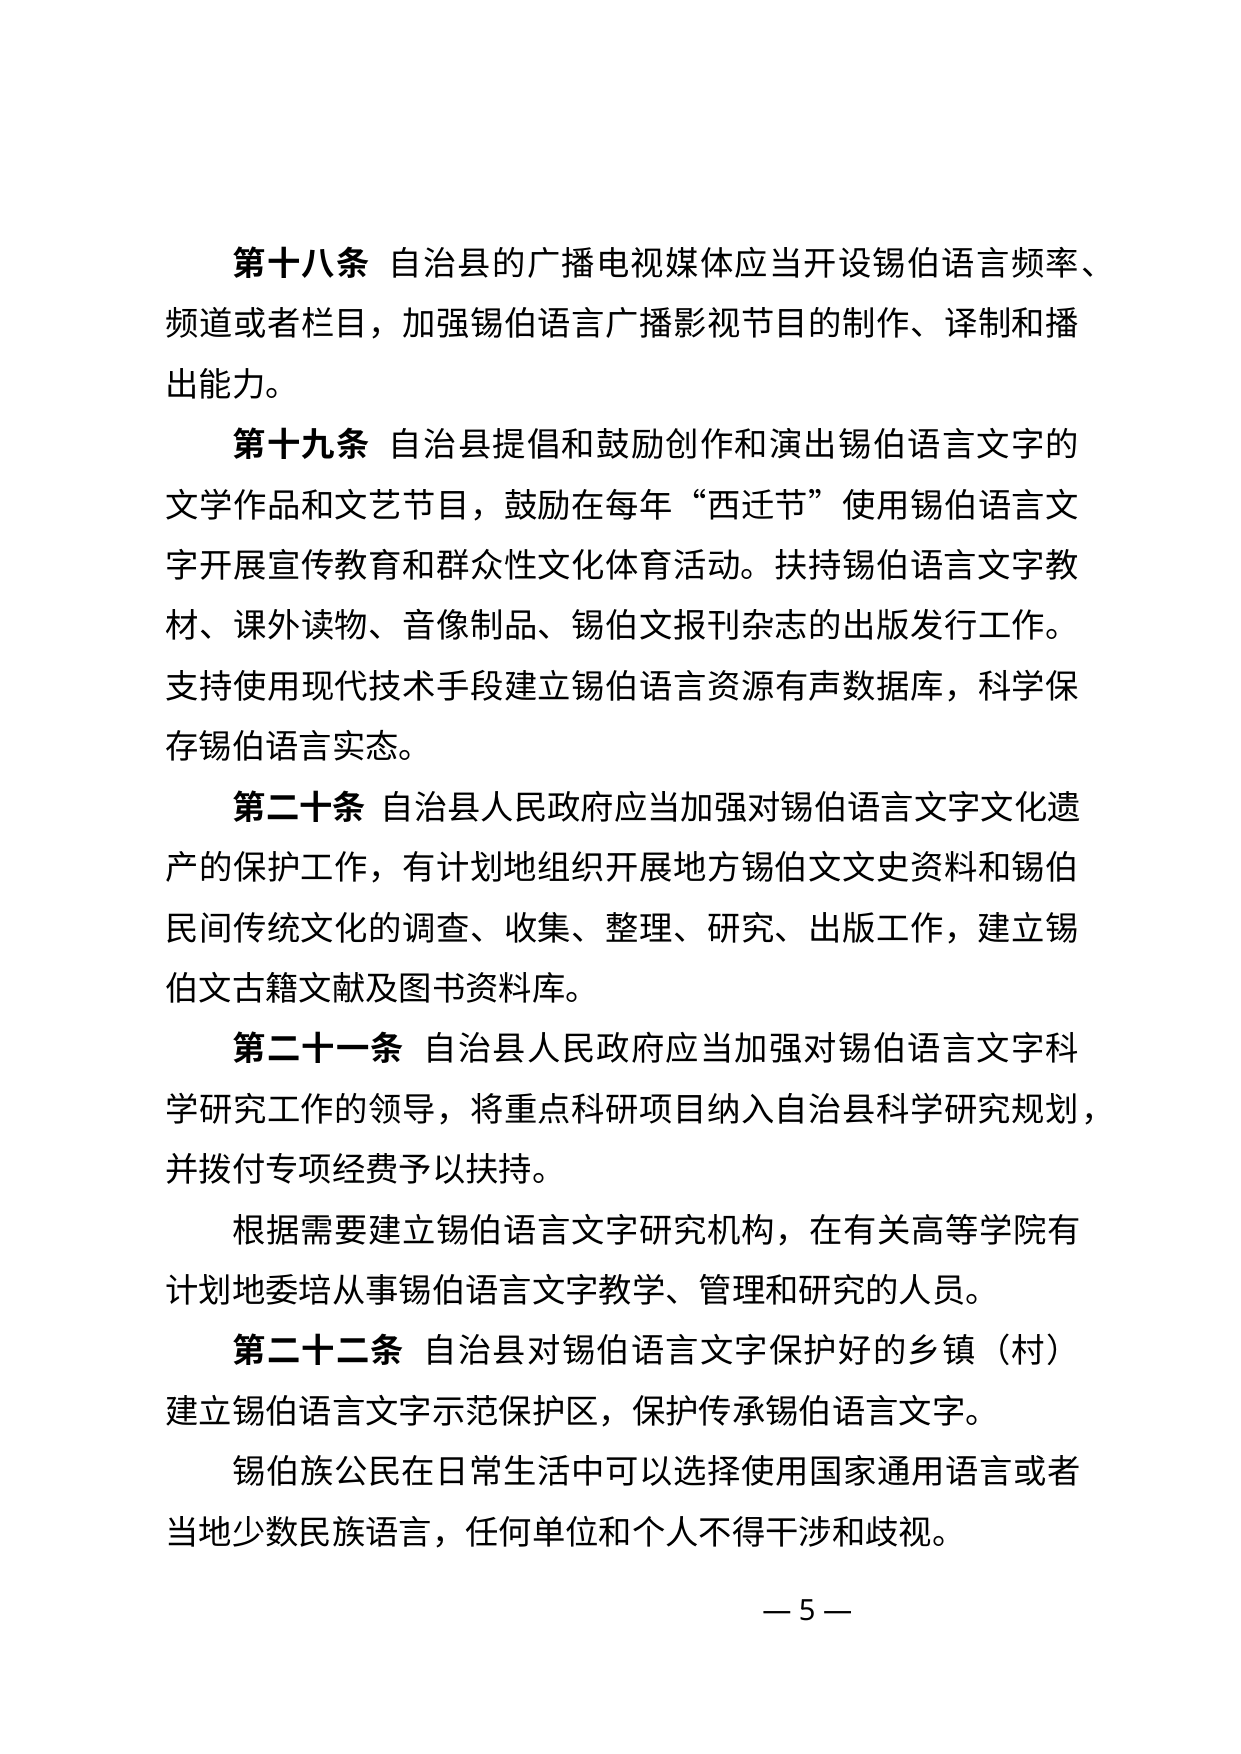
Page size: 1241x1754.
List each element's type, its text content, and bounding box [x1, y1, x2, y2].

text 第十八条 自治县的广播电视媒体应当开设锡伯语言频率、频道或者栏目，加强锡伯语言广播影视节目的制作、译制和播出能力。 [165, 224, 1081, 406]
text 第十九条 自治县提倡和鼓励创作和演出锡伯语言文字的文学作品和文艺节目，鼓励在每年“西迁节”使用锡伯语言文字开展宣传教育和群众性文化体育活动。扶持锡伯语言文字教材、课外读物、音像制品、锡伯文报刊杂志的出版发行工作。支持使用现代技术手段建立锡伯语言资源有声数据库，科学保存锡伯语言实态。 [165, 406, 1081, 768]
text 锡伯族公民在日常生活中可以选择使用国家通用语言或者当地少数民族语言，任何单位和个人不得干涉和歧视。 [165, 1433, 1081, 1554]
text 第二十一条 自治县人民政府应当加强对锡伯语言文字科学研究工作的领导，将重点科研项目纳入自治县科学研究规划，并拨付专项经费予以扶持。 [165, 1010, 1081, 1191]
text 第二十条 自治县人民政府应当加强对锡伯语言文字文化遗产的保护工作，有计划地组织开展地方锡伯文文史资料和锡伯民间传统文化的调查、收集、整理、研究、出版工作，建立锡伯文古籍文献及图书资料库。 [165, 768, 1081, 1010]
text 根据需要建立锡伯语言文字研究机构，在有关高等学院有计划地委培从事锡伯语言文字教学、管理和研究的人员。 [165, 1191, 1081, 1312]
text 第二十二条 自治县对锡伯语言文字保护好的乡镇（村）建立锡伯语言文字示范保护区，保护传承锡伯语言文字。 [165, 1312, 1081, 1433]
